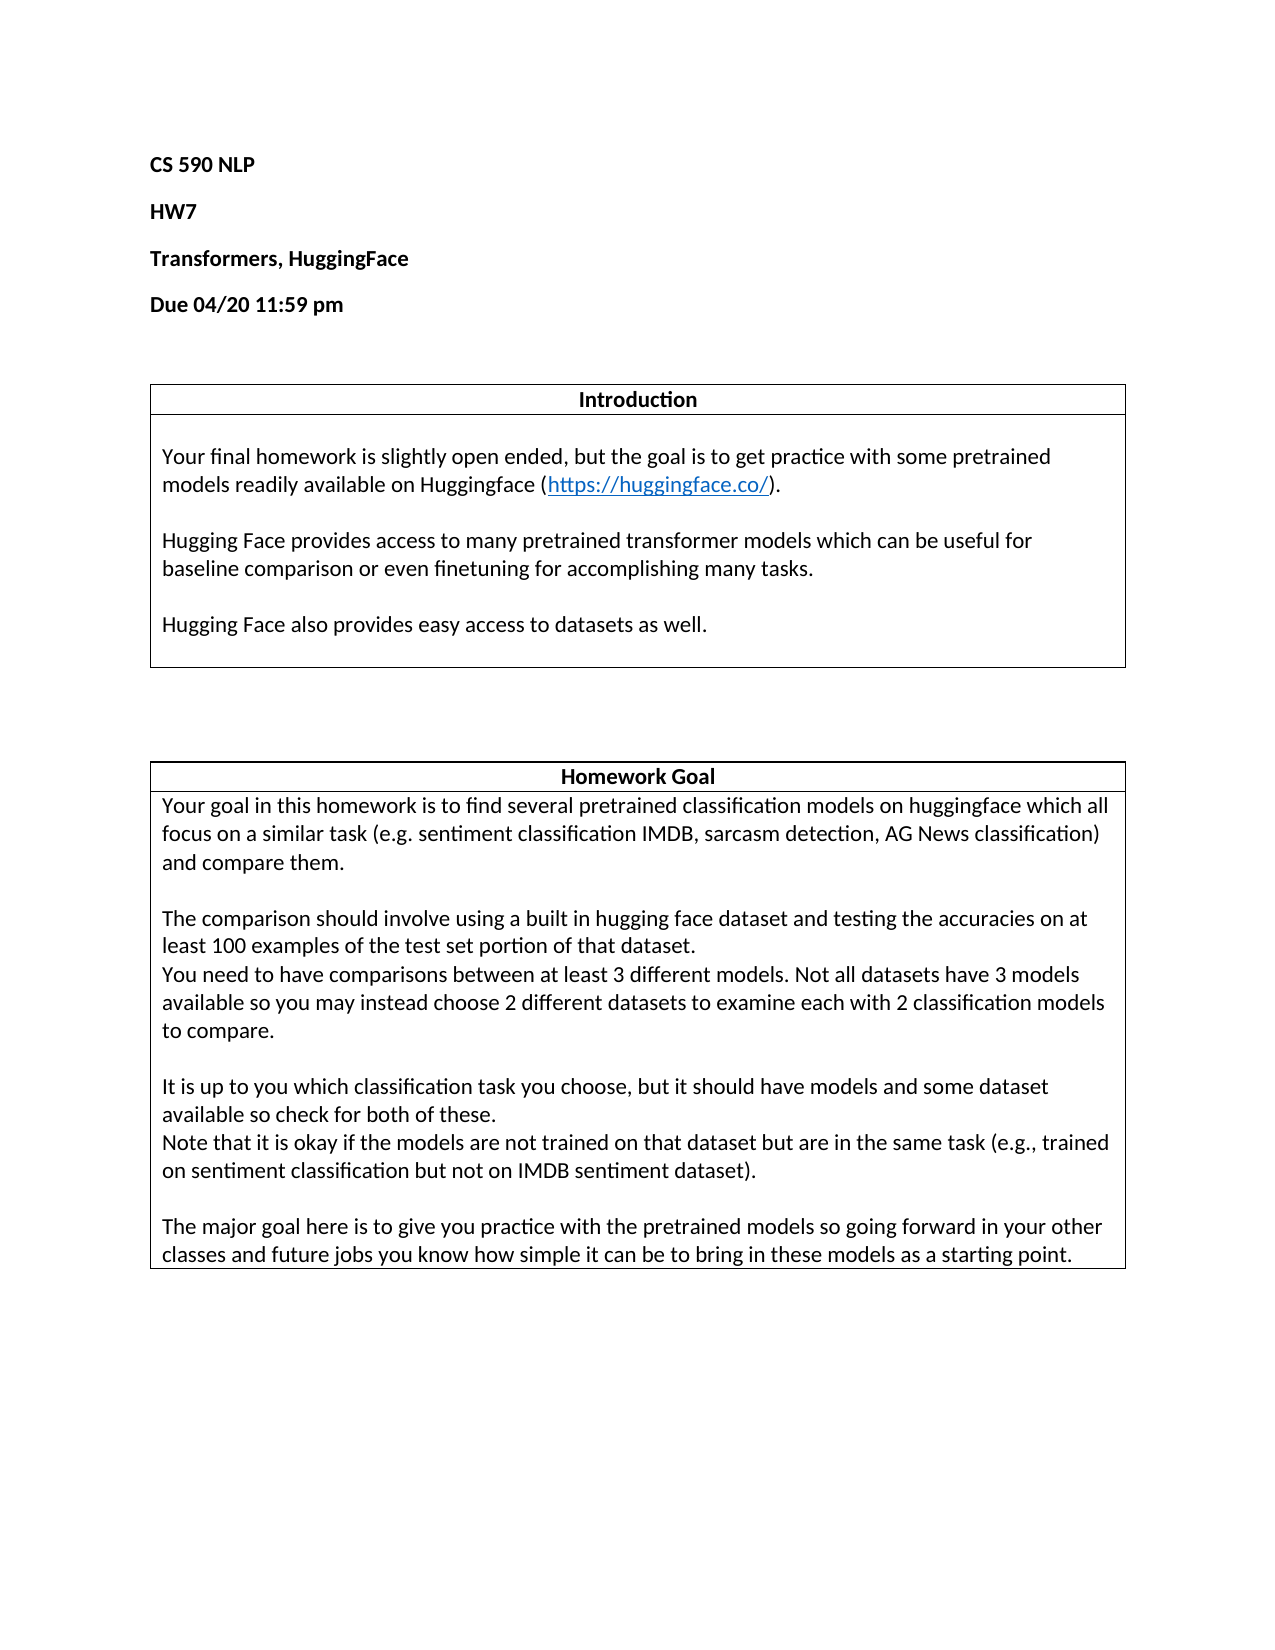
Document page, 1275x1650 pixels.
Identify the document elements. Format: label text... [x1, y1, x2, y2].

table_cell Your final homework is slightly open ended, but the goal is to get practice with some pretrained models readily available on Huggingface (https://huggingface.co/). Hugging Face provides access to many pretrained transformer models which can be useful for baseline comparison or even finetuning for accomplishing many tasks. Hugging Face also provides easy access to datasets as well. [151, 415, 1125, 667]
text Transformers, HuggingFace [150, 244, 1125, 272]
text Due 04/20 11:59 pm [150, 291, 1125, 319]
table_cell Your goal in this homework is to find several pretrained classification models on huggingface which all focus on a similar task (e.g. sentiment classification IMDB, sarcasm detection, AG News classification) and compare them. The comparison should involve using a built in hugging face dataset and testing the accuracies on at least 100 examples of the test set portion of that dataset. You need to have comparisons between at least 3 different models. Not all datasets have 3 models available so you may instead choose 2 different datasets to examine each with 2 classification models to compare. It is up to you which classification task you choose, but it should have models and some dataset available so check for both of these. Note that it is okay if the models are not trained on that dataset but are in the same task (e.g., trained on sentiment classification but not on IMDB sentiment dataset). The major goal here is to give you practice with the pretrained models so going forward in your other classes and future jobs you know how simple it can be to bring in these models as a starting point. [151, 792, 1125, 1268]
text CS 590 NLP [150, 150, 1125, 178]
table_header Introduction [151, 385, 1125, 413]
text HW7 [150, 197, 1125, 225]
table_header Homework Goal [151, 763, 1125, 791]
